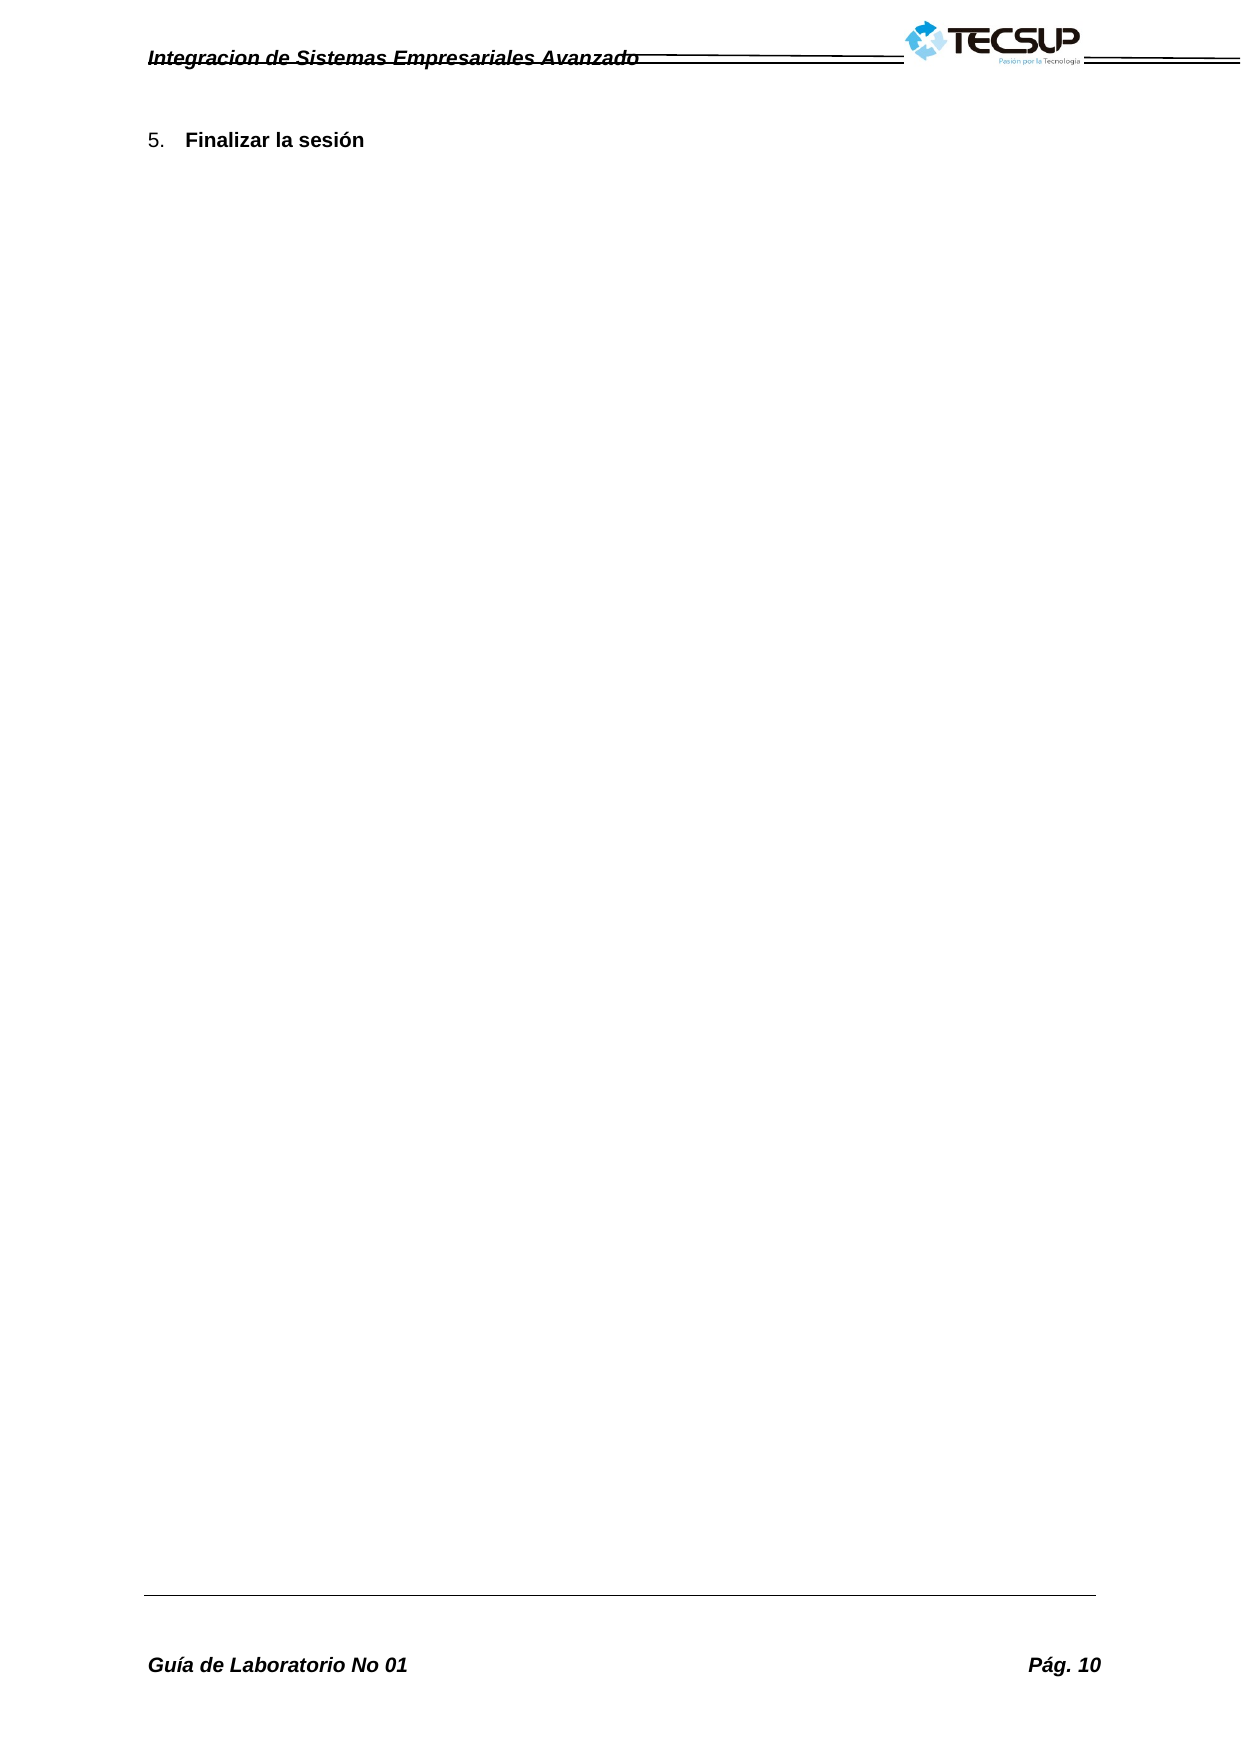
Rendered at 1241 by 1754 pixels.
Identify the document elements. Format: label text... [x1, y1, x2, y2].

picture [904, 20, 1084, 67]
list Finalizar la sesión [148, 128, 1187, 152]
